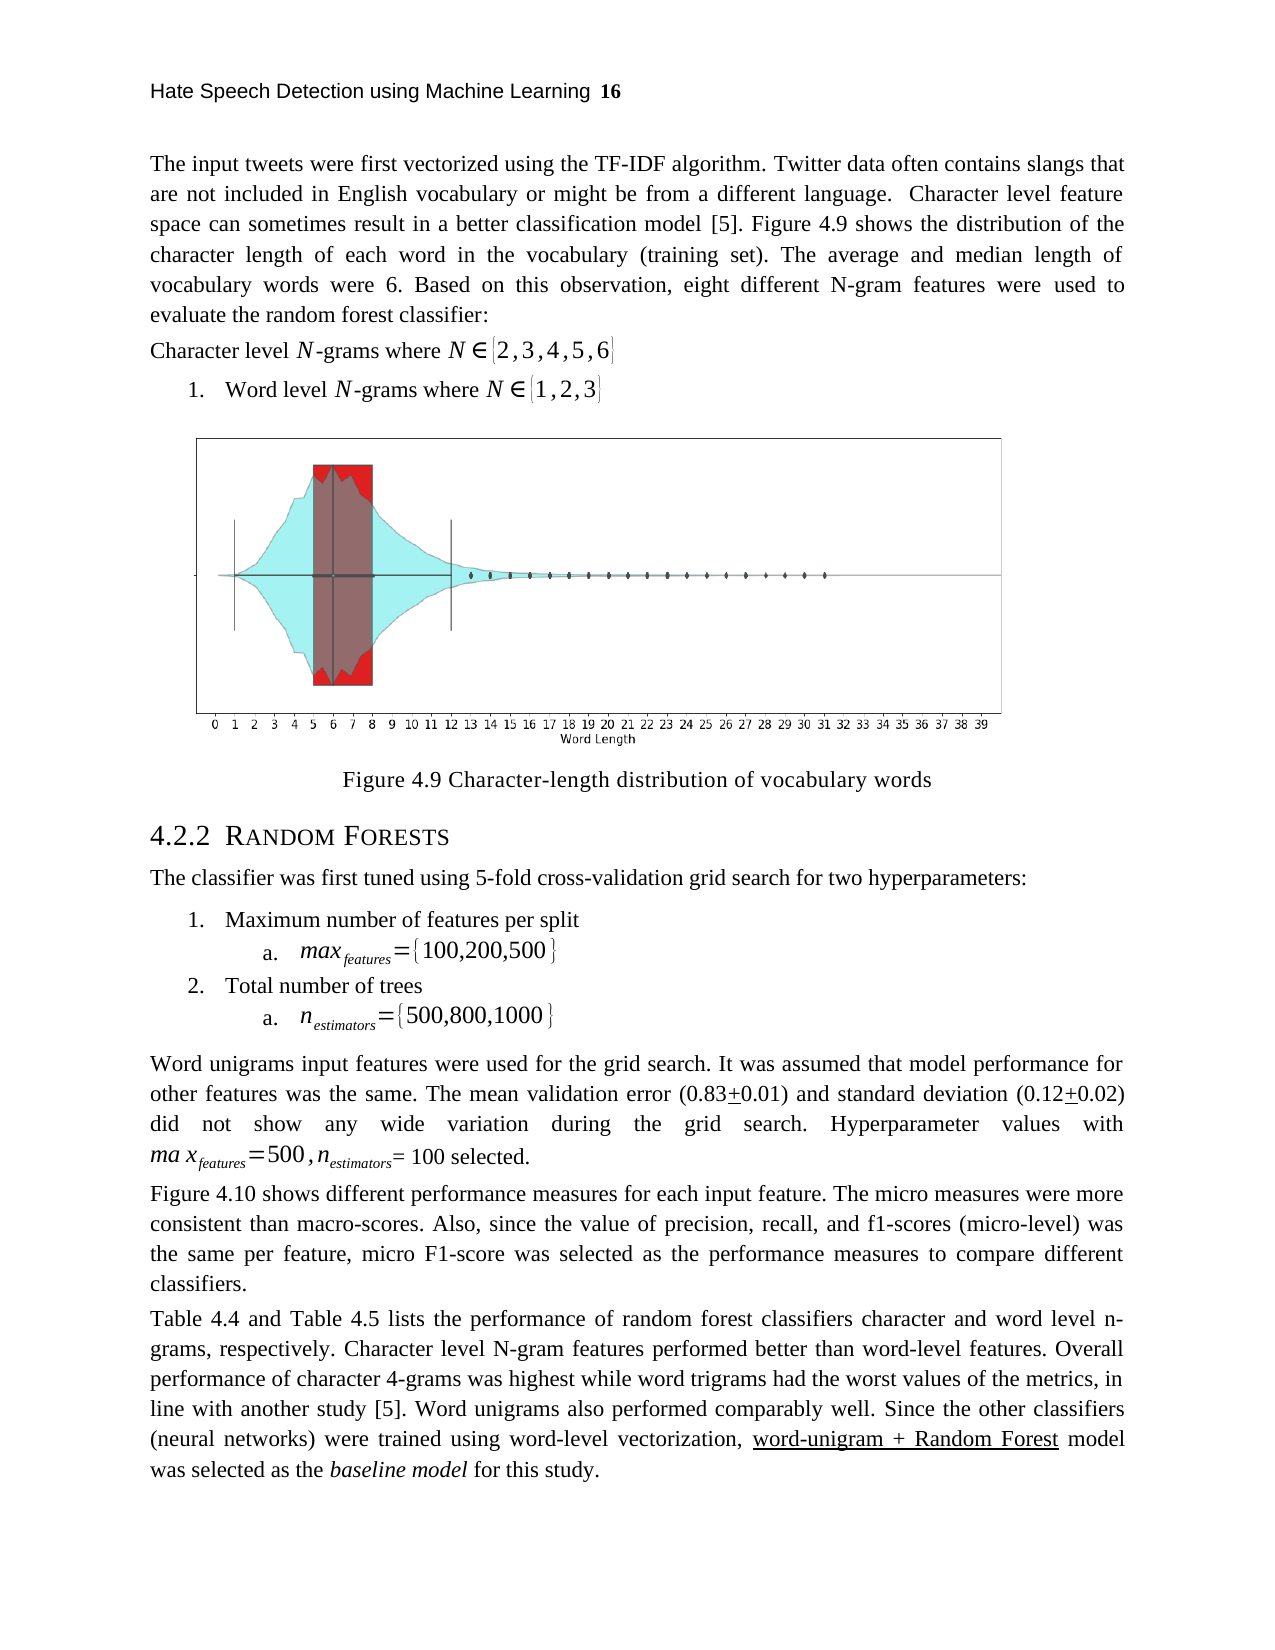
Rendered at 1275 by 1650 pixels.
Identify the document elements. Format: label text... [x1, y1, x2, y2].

list Word level -grams where [187, 374, 1125, 405]
subtitle Random Forests [150, 818, 1125, 851]
text Table 4.2 and Table 4.3 lists the performance of random forest classifiers character and word level n-grams, respectively. Character level N-gram features performed better than word-level features. Overall performance of character 4-grams was highest while word trigrams had the worst values of the metrics, in line with another study. Word unigrams also performed comparably well. Since the other classifiers (neural networks) were trained using word-level vectorization, word-unigram + Random Forest model was selected as the baseline model for this study. [150, 1305, 1125, 1482]
picture [187, 430, 1008, 750]
list Total number of trees [187, 972, 1125, 998]
text Word unigrams input features were used for the grid search. It was assumed that model performance for other features was the same. The mean validation error (0.83+0.01) and standard deviation (0.12+0.02) did not show any wide variation during the grid search. Hyperparameter values with = 100 selected. [150, 1050, 1125, 1172]
text Character level -grams where [150, 335, 1125, 366]
text The input tweets were first vectorized using the TF-IDF algorithm. Twitter data often contains slangs that are not included in English vocabulary or might be from a different language. Character level feature space can sometimes result in a better classification model. Figure 4.4 shows the distribution of the character length of each word in the vocabulary (training set). The average and median length of vocabulary words were 6. Based on this observation, eight different N-gram features were used to evaluate the random forest classifier: [150, 150, 1125, 327]
list Maximum number of features per split [187, 906, 1125, 933]
text The classifier was first tuned using 5-fold cross-validation grid search for two hyperparameters: [150, 864, 1125, 890]
